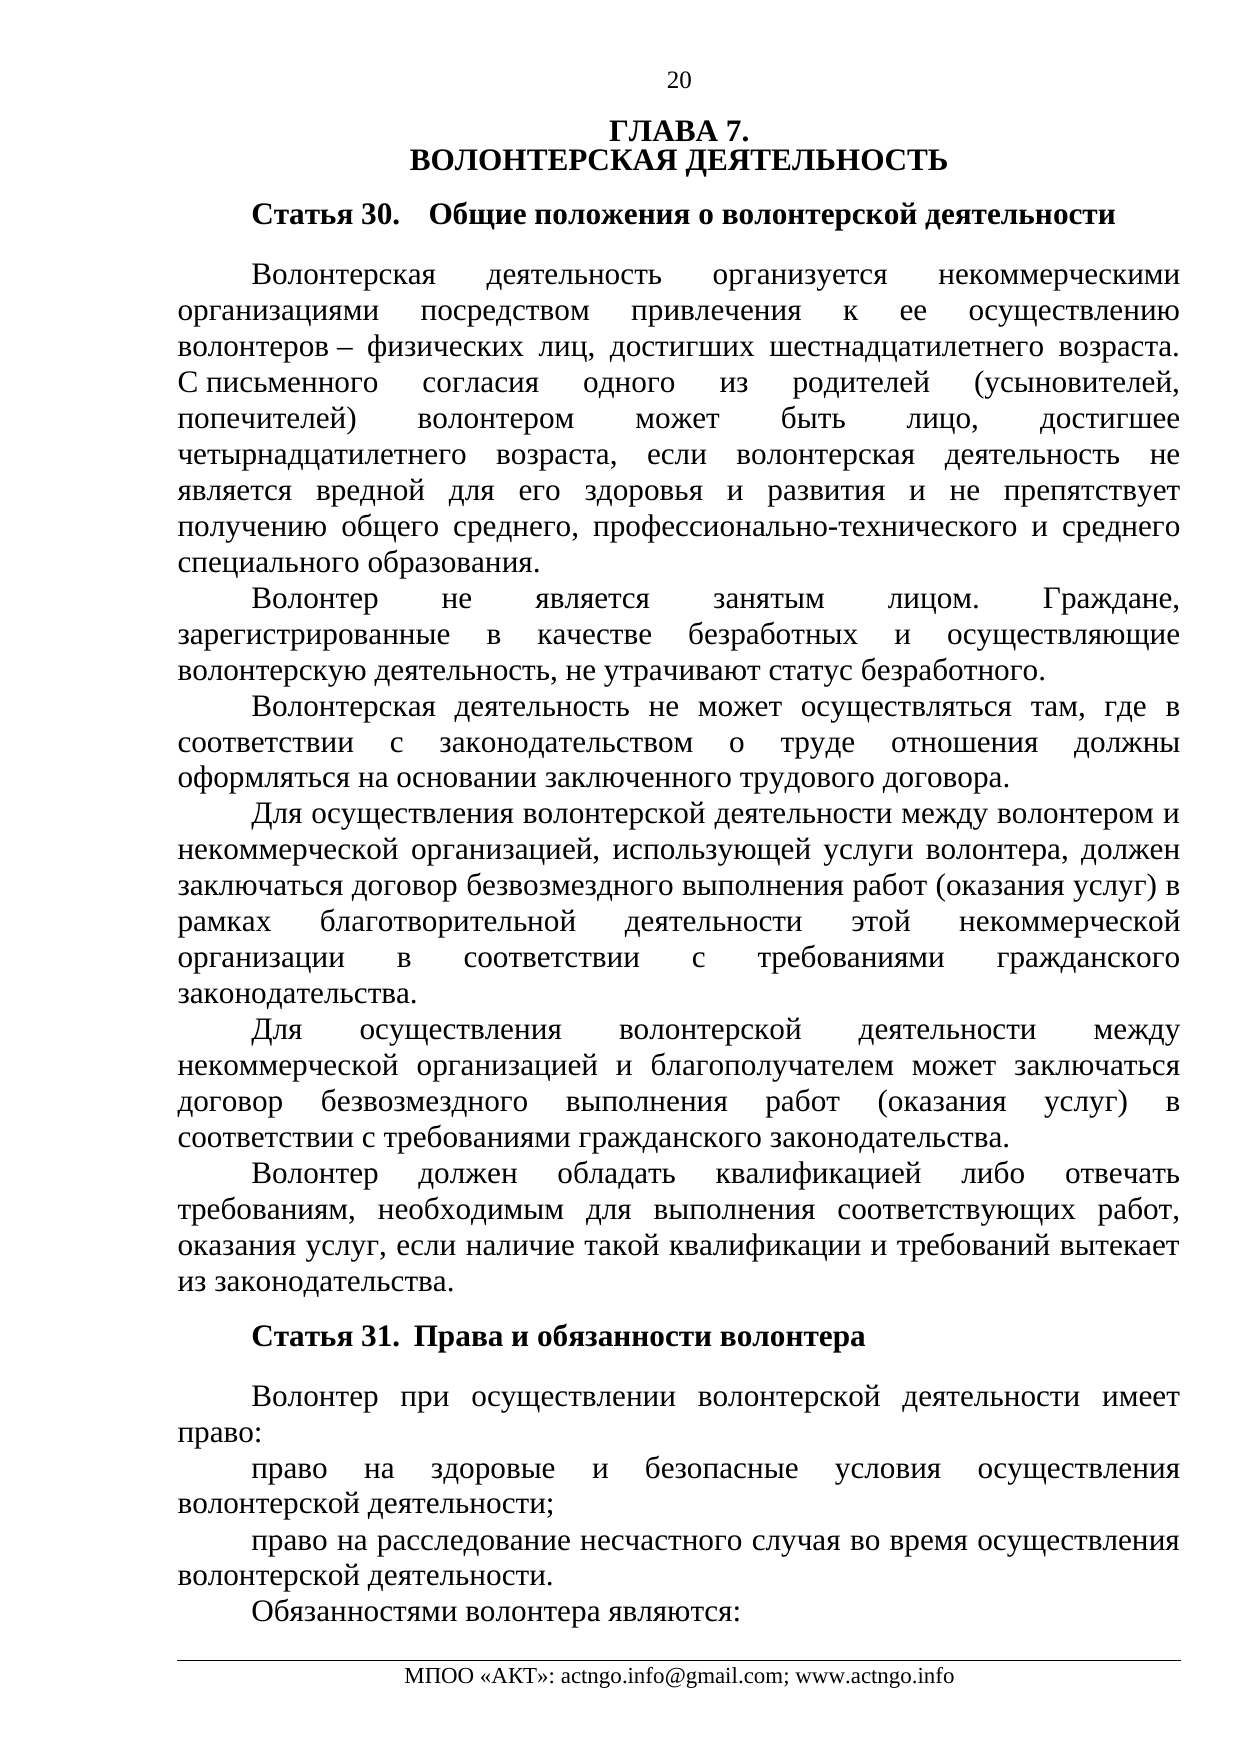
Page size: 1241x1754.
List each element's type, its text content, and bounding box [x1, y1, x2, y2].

text Для осуществления волонтерской деятельности между волонтером и некоммерческой организацией, использующей услуги волонтера, должен заключаться договор безвозмездного выполнения работ (оказания услуг) в рамках благотворительной деятельности этой некоммерческой организации в соответствии с требованиями гражданского законодательства. [177, 795, 1181, 1010]
text ГЛАВА 7. ВОЛОНТЕРСКАЯ ДЕЯТЕЛЬНОСТЬ [177, 118, 1181, 176]
text Волонтер должен обладать квалификацией либо отвечать требованиям, необходимым для выполнения соответствующих работ, оказания услуг, если наличие такой квалификации и требований вытекает из законодательства. [177, 1154, 1181, 1298]
text Волонтер не является занятым лицом. Граждане, зарегистрированные в качестве безработных и осуществляющие волонтерскую деятельность, не утрачивают статус безработного. [177, 579, 1181, 687]
text право на здоровые и безопасные условия осуществления волонтерской деятельности; [177, 1449, 1181, 1521]
text Статья 31. Права и обязанности волонтера [251, 1323, 1152, 1352]
text Волонтерская деятельность не может осуществляться там, где в соответствии с законодательством о труде отношения должны оформляться на основании заключенного трудового договора. [177, 687, 1181, 795]
text Волонтерская деятельность организуется некоммерческими организациями посредством привлечения к ее осуществлению волонтеров – физических лиц, достигших шестнадцатилетнего возраста. С письменного согласия одного из родителей (усыновителей, попечителей) волонтером может быть лицо, достигшее четырнадцатилетнего возраста, если волонтерская деятельность не является вредной для его здоровья и развития и не препятствует получению общего среднего, профессионально-технического и среднего специального образования. [177, 256, 1181, 579]
text Для осуществления волонтерской деятельности между некоммерческой организацией и благополучателем может заключаться договор безвозмездного выполнения работ (оказания услуг) в соответствии с требованиями гражданского законодательства. [177, 1010, 1181, 1154]
text Обязанностями волонтера являются: [177, 1593, 1181, 1628]
text Волонтер при осуществлении волонтерской деятельности имеет право: [177, 1377, 1181, 1449]
text право на расследование несчастного случая во время осуществления волонтерской деятельности. [177, 1521, 1181, 1593]
text Статья 30. Общие положения о волонтерской деятельности [251, 201, 1122, 231]
